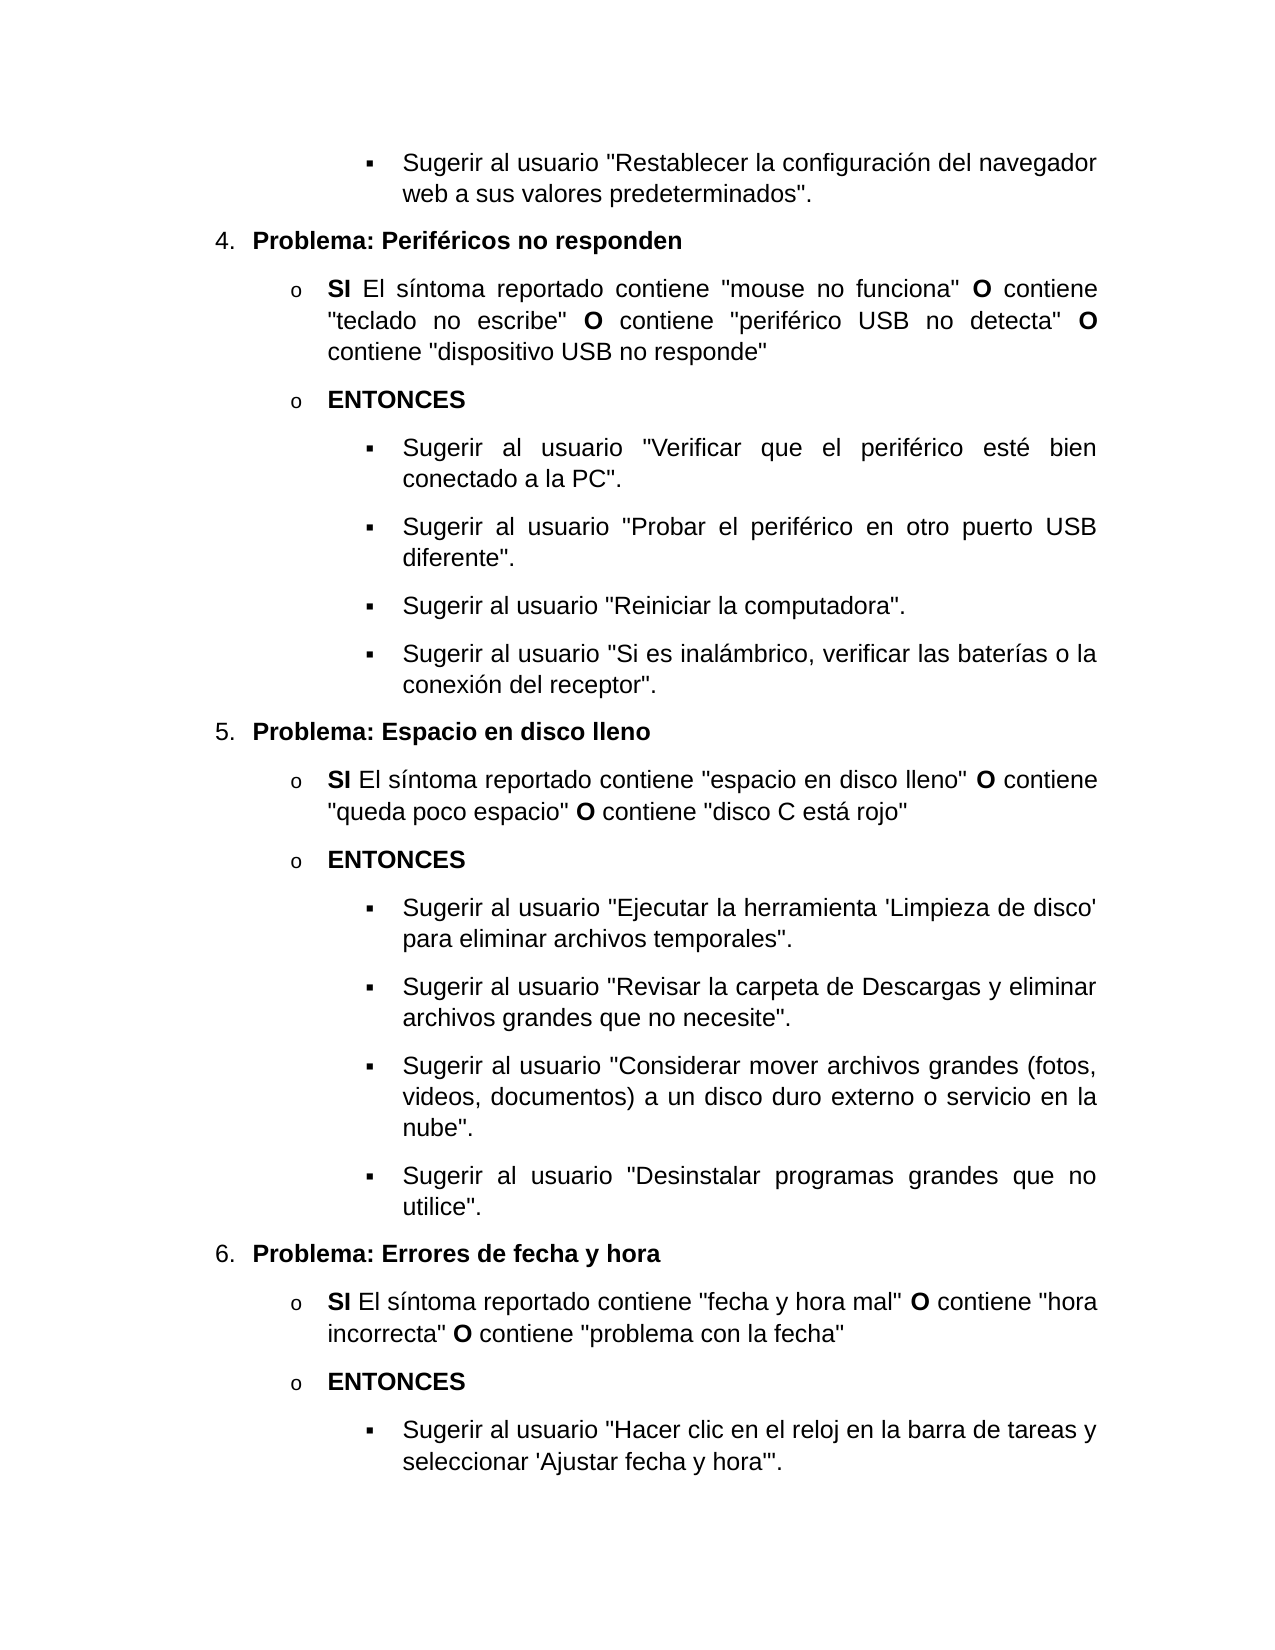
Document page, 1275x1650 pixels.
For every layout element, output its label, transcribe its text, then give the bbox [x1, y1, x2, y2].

list SI El síntoma reportado contiene "mouse no funciona" O contiene "teclado no escribe" O contiene "periférico USB no detecta" O contiene "dispositivo USB no responde" [290, 274, 1098, 366]
list Sugerir al usuario "Ejecutar la herramienta 'Limpieza de disco' para eliminar archivos temporales". [365, 893, 1098, 953]
list ENTONCES [290, 1367, 1098, 1397]
list Sugerir al usuario "Reiniciar la computadora". [365, 591, 1098, 620]
list Sugerir al usuario "Si es inalámbrico, verificar las baterías o la conexión del receptor". [365, 639, 1098, 698]
list Problema: Periféricos no responden [215, 226, 1098, 255]
list SI El síntoma reportado contiene "espacio en disco lleno" O contiene "queda poco espacio" O contiene "disco C está rojo" [290, 765, 1098, 826]
list Sugerir al usuario "Probar el periférico en otro puerto USB diferente". [365, 512, 1098, 572]
list Sugerir al usuario "Desinstalar programas grandes que no utilice". [365, 1161, 1098, 1221]
list ENTONCES [290, 845, 1098, 874]
list Sugerir al usuario "Hacer clic en el reloj en la barra de tareas y seleccionar 'Ajustar fecha y hora'". [365, 1416, 1098, 1475]
list ENTONCES [290, 385, 1098, 414]
list Sugerir al usuario "Considerar mover archivos grandes (fotos, videos, documentos) a un disco duro externo o servicio en la nube". [365, 1051, 1098, 1142]
list Problema: Errores de fecha y hora [215, 1239, 1098, 1268]
list SI El síntoma reportado contiene "fecha y hora mal" O contiene "hora incorrecta" O contiene "problema con la fecha" [290, 1287, 1098, 1348]
list Problema: Espacio en disco lleno [215, 717, 1098, 746]
list Sugerir al usuario "Revisar la carpeta de Descargas y eliminar archivos grandes que no necesite". [365, 972, 1098, 1032]
list Sugerir al usuario "Verificar que el periférico esté bien conectado a la PC". [365, 433, 1098, 493]
list Sugerir al usuario "Restablecer la configuración del navegador web a sus valores predeterminados". [365, 148, 1098, 207]
